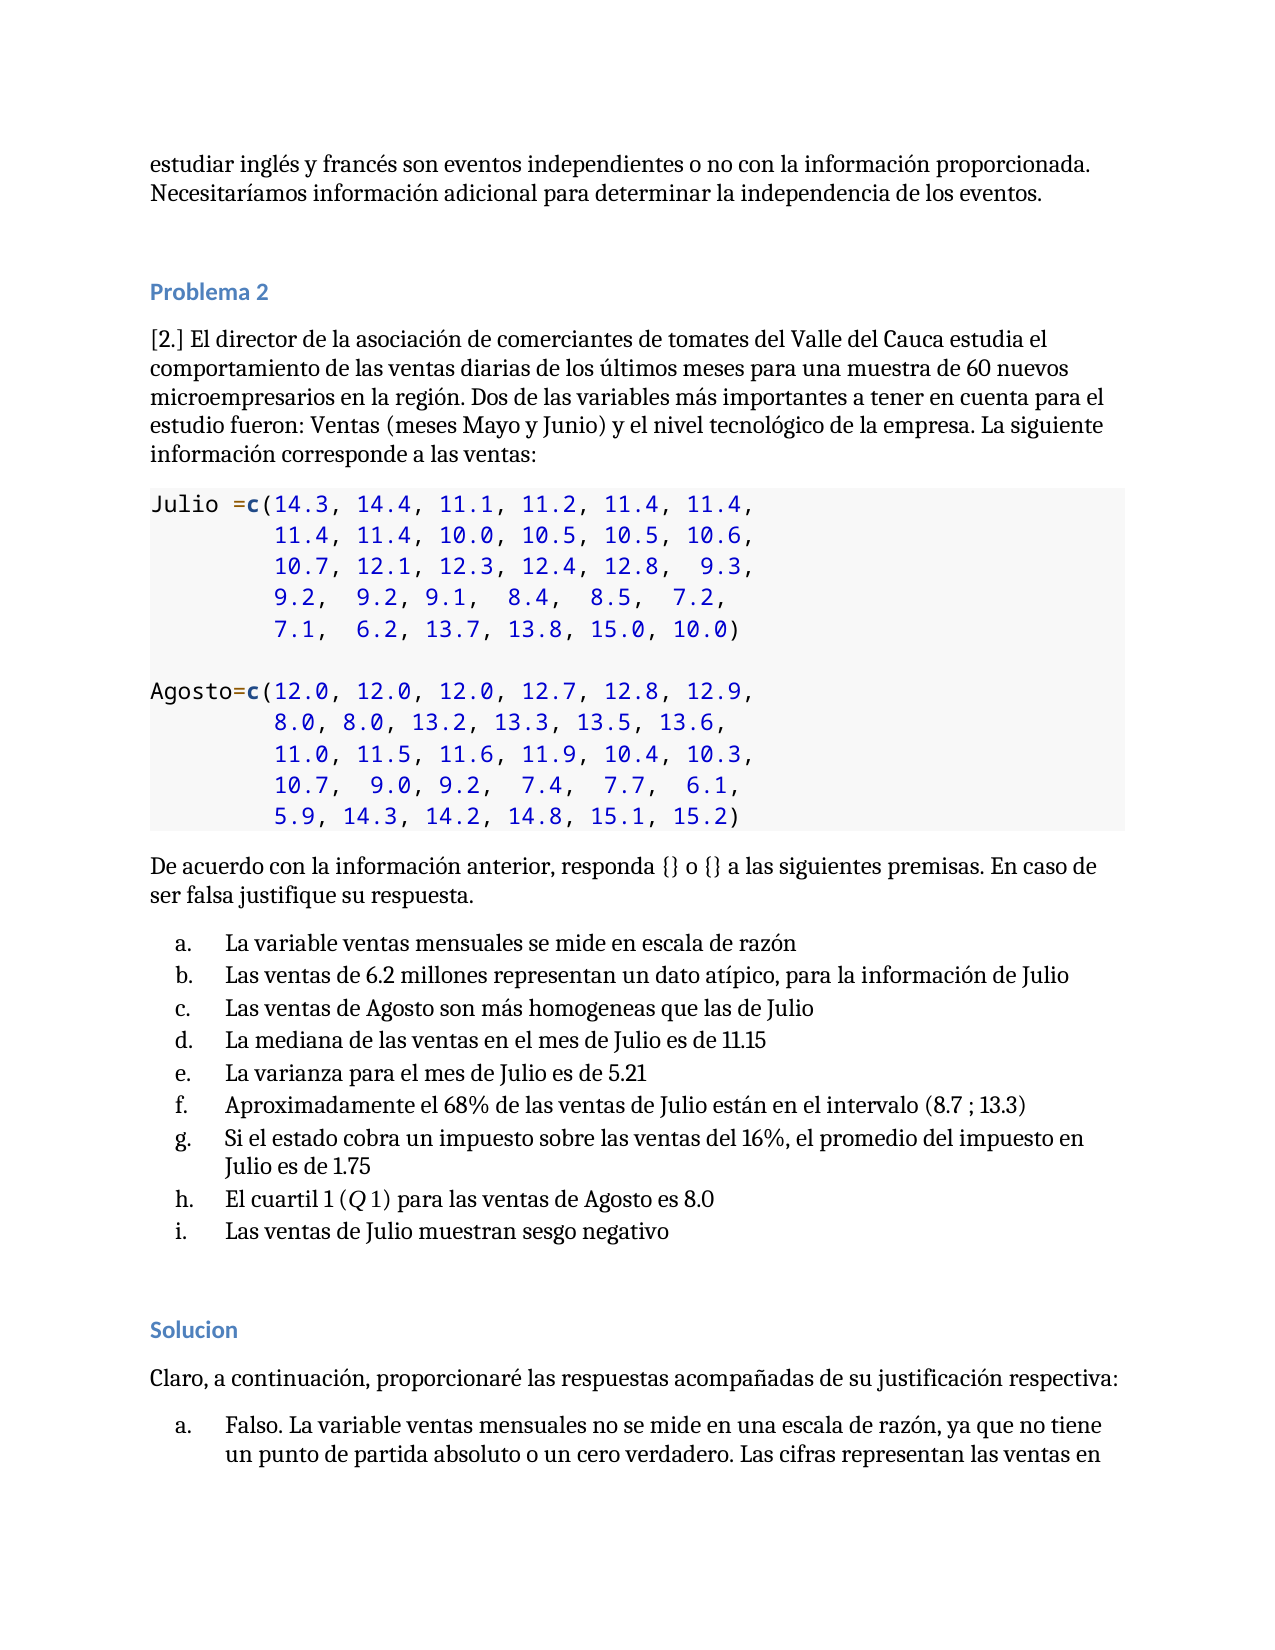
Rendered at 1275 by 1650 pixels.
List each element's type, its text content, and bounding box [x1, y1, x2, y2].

list Las ventas de Julio muestran sesgo negativo [175, 1217, 1125, 1246]
list La variable ventas mensuales se mide en escala de razón [175, 928, 1125, 957]
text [150, 150, 1125, 207]
list Si el estado cobra un impuesto sobre las ventas del 16%, el promedio del impuesto en Julio es de 1.75 [175, 1123, 1125, 1181]
list Las ventas de Agosto son más homogeneas que las de Julio [175, 993, 1125, 1022]
list La mediana de las ventas en el mes de Julio es de 11.15 [175, 1026, 1125, 1055]
text Julio =c(14.3, 14.4, 11.1, 11.2, 11.4, 11.4, 11.4, 11.4, 10.0, 10.5, 10.5, 10.6, 10.7, 12.1, 12.3, 12.4, 12.8, 9.3, 9.2, 9.2, 9.1, 8.4, 8.5, 7.2, 7.1, 6.2, 13.7, 13.8, 15.0, 10.0) Agosto=c(12.0, 12.0, 12.0, 12.7, 12.8, 12.9, 8.0, 8.0, 13.2, 13.3, 13.5, 13.6, 11.0, 11.5, 11.6, 11.9, 10.4, 10.3, 10.7, 9.0, 9.2, 7.4, 7.7, 6.1, 5.9, 14.3, 14.2, 14.8, 15.1, 15.2) [150, 488, 1125, 831]
list Aproximadamente el 68% de las ventas de Julio están en el intervalo (8.7 ; 13.3) [175, 1091, 1125, 1120]
list Las ventas de 6.2 millones representan un dato atípico, para la información de Julio [175, 961, 1125, 990]
text Claro, a continuación, proporcionaré las respuestas acompañadas de su justificación respectiva: [150, 1363, 1125, 1392]
text De acuerdo con la información anterior, responda {} o {} a las siguientes premisas. En caso de ser falsa justifique su respuesta. [150, 852, 1125, 910]
text [2.] El director de la asociación de comerciantes de tomates del Valle del Cauca estudia el comportamiento de las ventas diarias de los últimos meses para una muestra de 60 nuevos microempresarios en la región. Dos de las variables más importantes a tener en cuenta para el estudio fueron: Ventas (meses Mayo y Junio) y el nivel tecnológico de la empresa. La siguiente información corresponde a las ventas: [150, 325, 1125, 469]
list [175, 1411, 1125, 1468]
list El cuartil 1 () para las ventas de Agosto es 8.0 [175, 1185, 1125, 1213]
subtitle Solucion [150, 1314, 1125, 1345]
list La varianza para el mes de Julio es de 5.21 [175, 1058, 1125, 1087]
subtitle Problema 2 [150, 276, 1125, 306]
